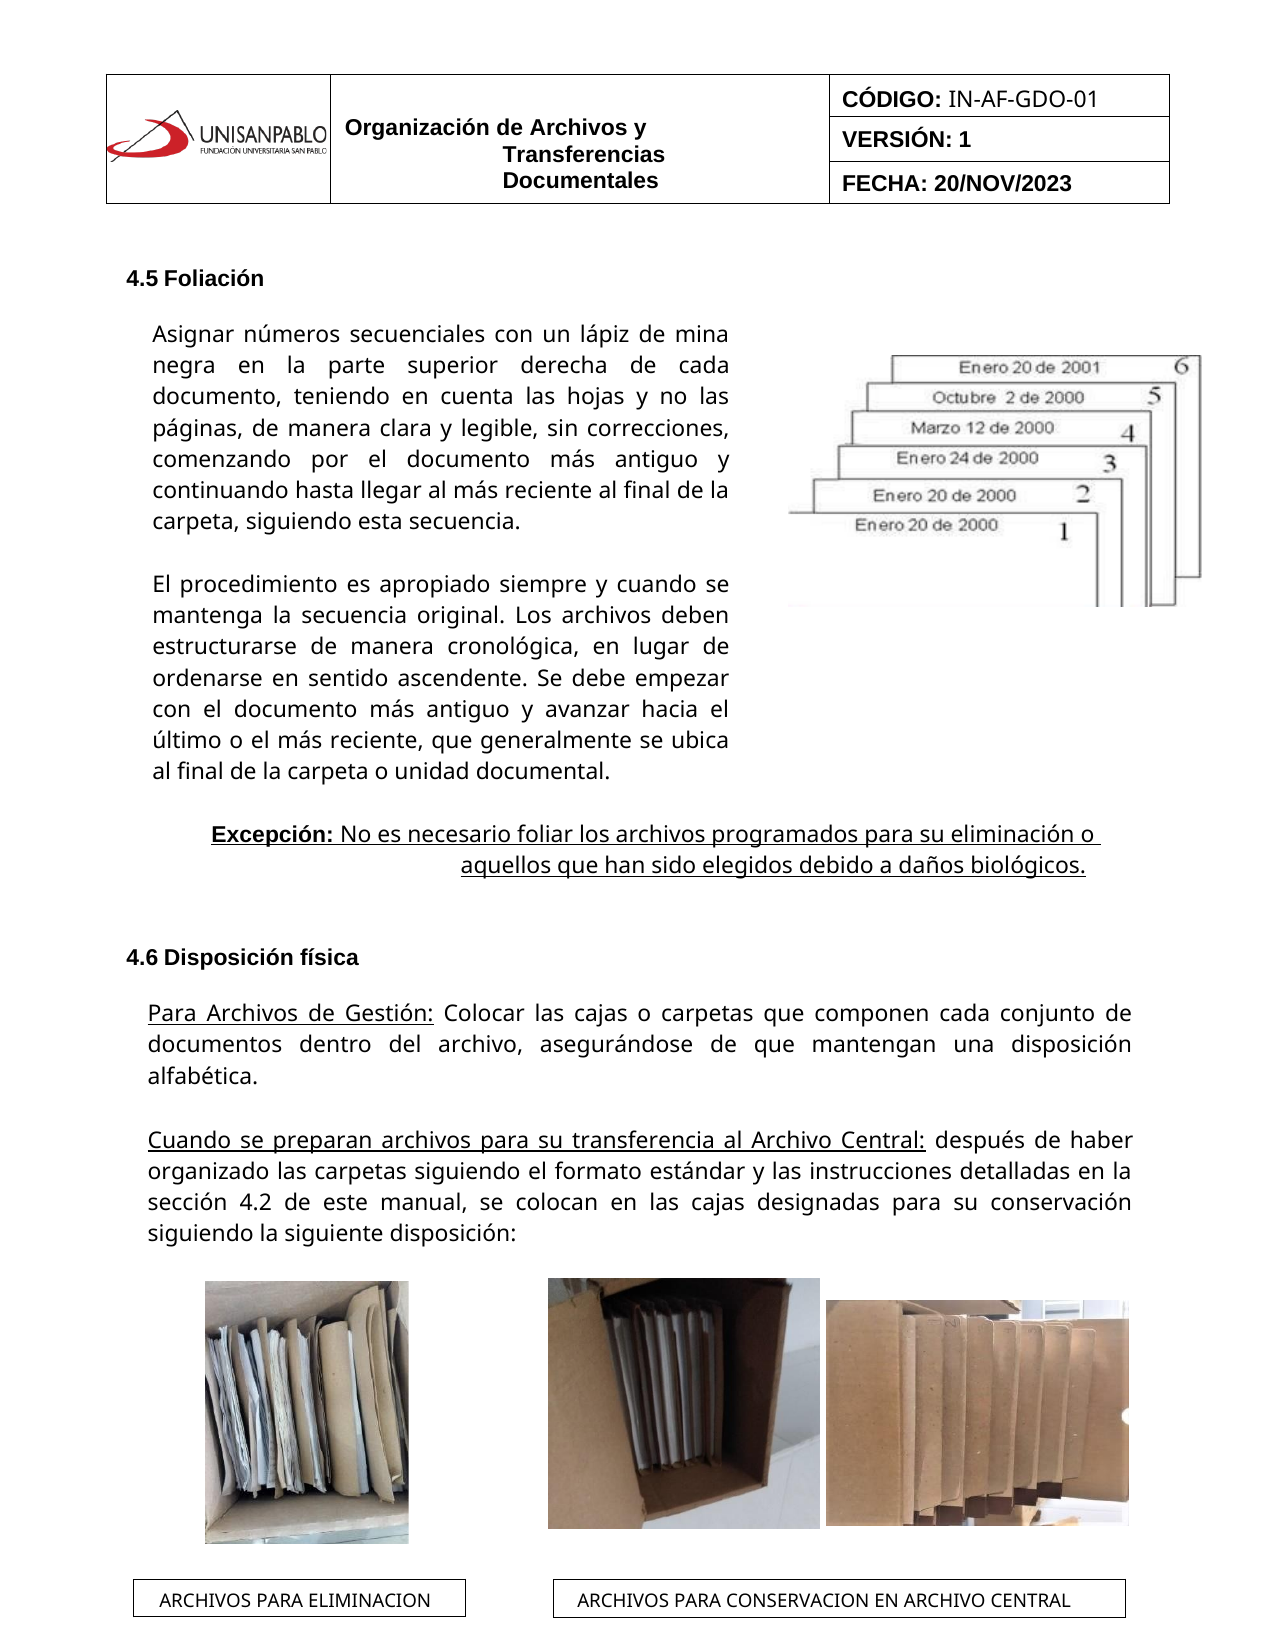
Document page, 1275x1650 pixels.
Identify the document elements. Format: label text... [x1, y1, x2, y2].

picture [826, 1300, 1129, 1526]
picture [548, 1278, 820, 1529]
subtitle Foliación [126, 265, 1200, 292]
text Cuando se preparan archivos para su transferencia al Archivo Central: después de haber organizado las carpetas siguiendo el formato estándar y las instrucciones detalladas en la sección 4.2 de este manual, se colocan en las cajas designadas para su conservación siguiendo la siguiente disposición: [147, 1124, 1133, 1249]
picture [788, 355, 1202, 607]
text Para Archivos de Gestión: Colocar las cajas o carpetas que componen cada conjunto de documentos dentro del archivo, asegurándose de que mantengan una disposición alfabética. [147, 997, 1133, 1091]
subtitle Disposición física [126, 944, 1200, 971]
picture [106, 105, 327, 167]
text Asignar números secuenciales con un lápiz de mina negra en la parte superior derecha de cada documento, teniendo en cuenta las hojas y no las páginas, de manera clara y legible, sin correcciones, comenzando por el documento más antiguo y continuando hasta llegar al más reciente al final de la carpeta, siguiendo esta secuencia. [152, 318, 730, 536]
text El procedimiento es apropiado siempre y cuando se mantenga la secuencia original. Los archivos deben estructurarse de manera cronológica, en lugar de ordenarse en sentido ascendente. Se debe empezar con el documento más antiguo y avanzar hacia el último o el más reciente, que generalmente se ubica al final de la carpeta o unidad documental. [152, 568, 730, 787]
text Excepción: No es necesario foliar los archivos programados para su eliminación o aquellos que han sido elegidos debido a daños biológicos. [211, 818, 1155, 881]
picture [205, 1281, 409, 1544]
